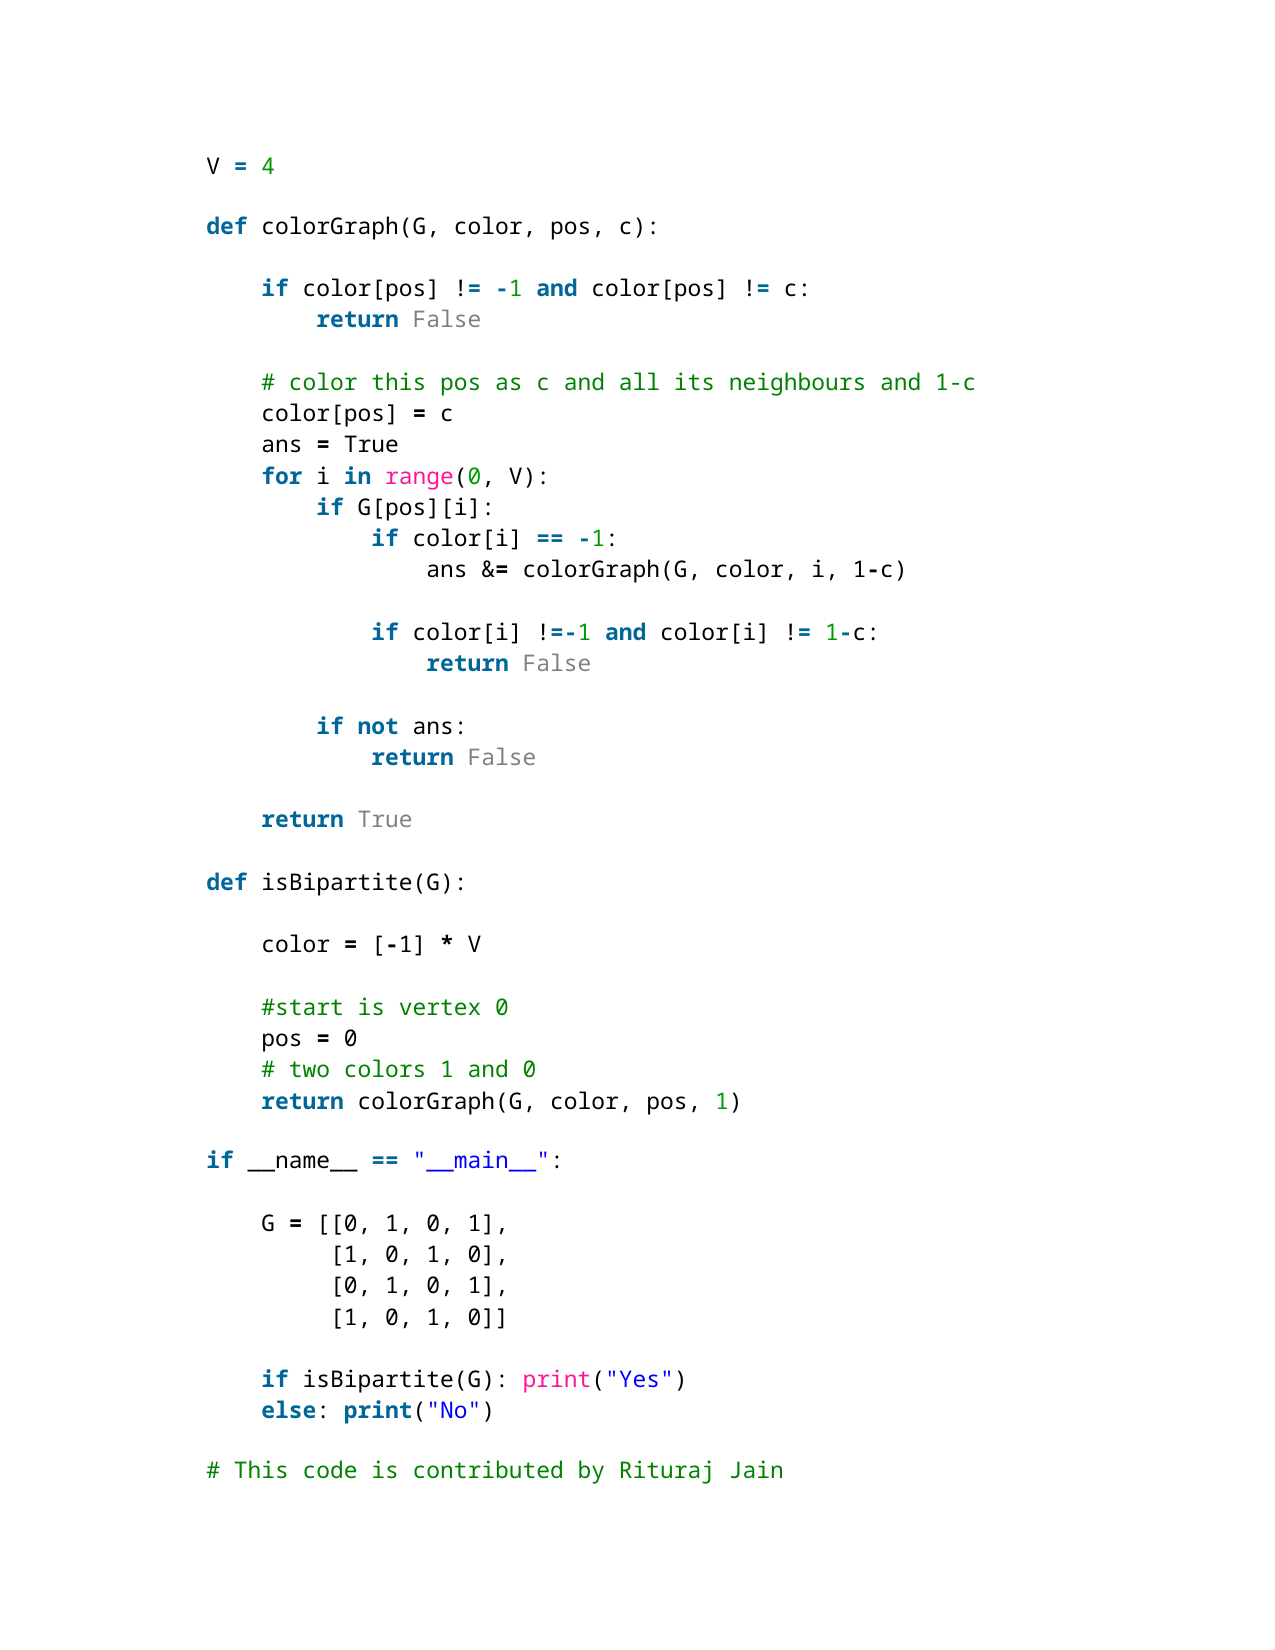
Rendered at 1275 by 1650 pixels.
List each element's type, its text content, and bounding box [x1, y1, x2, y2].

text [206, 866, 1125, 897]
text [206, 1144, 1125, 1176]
text def colorGraph(G, color, pos, c): [206, 210, 1125, 241]
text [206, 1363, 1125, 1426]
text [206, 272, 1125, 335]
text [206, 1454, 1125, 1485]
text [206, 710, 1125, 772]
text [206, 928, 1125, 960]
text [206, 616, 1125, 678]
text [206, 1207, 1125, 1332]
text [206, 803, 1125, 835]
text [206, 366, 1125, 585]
text V = 4 [206, 150, 1125, 181]
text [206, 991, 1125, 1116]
